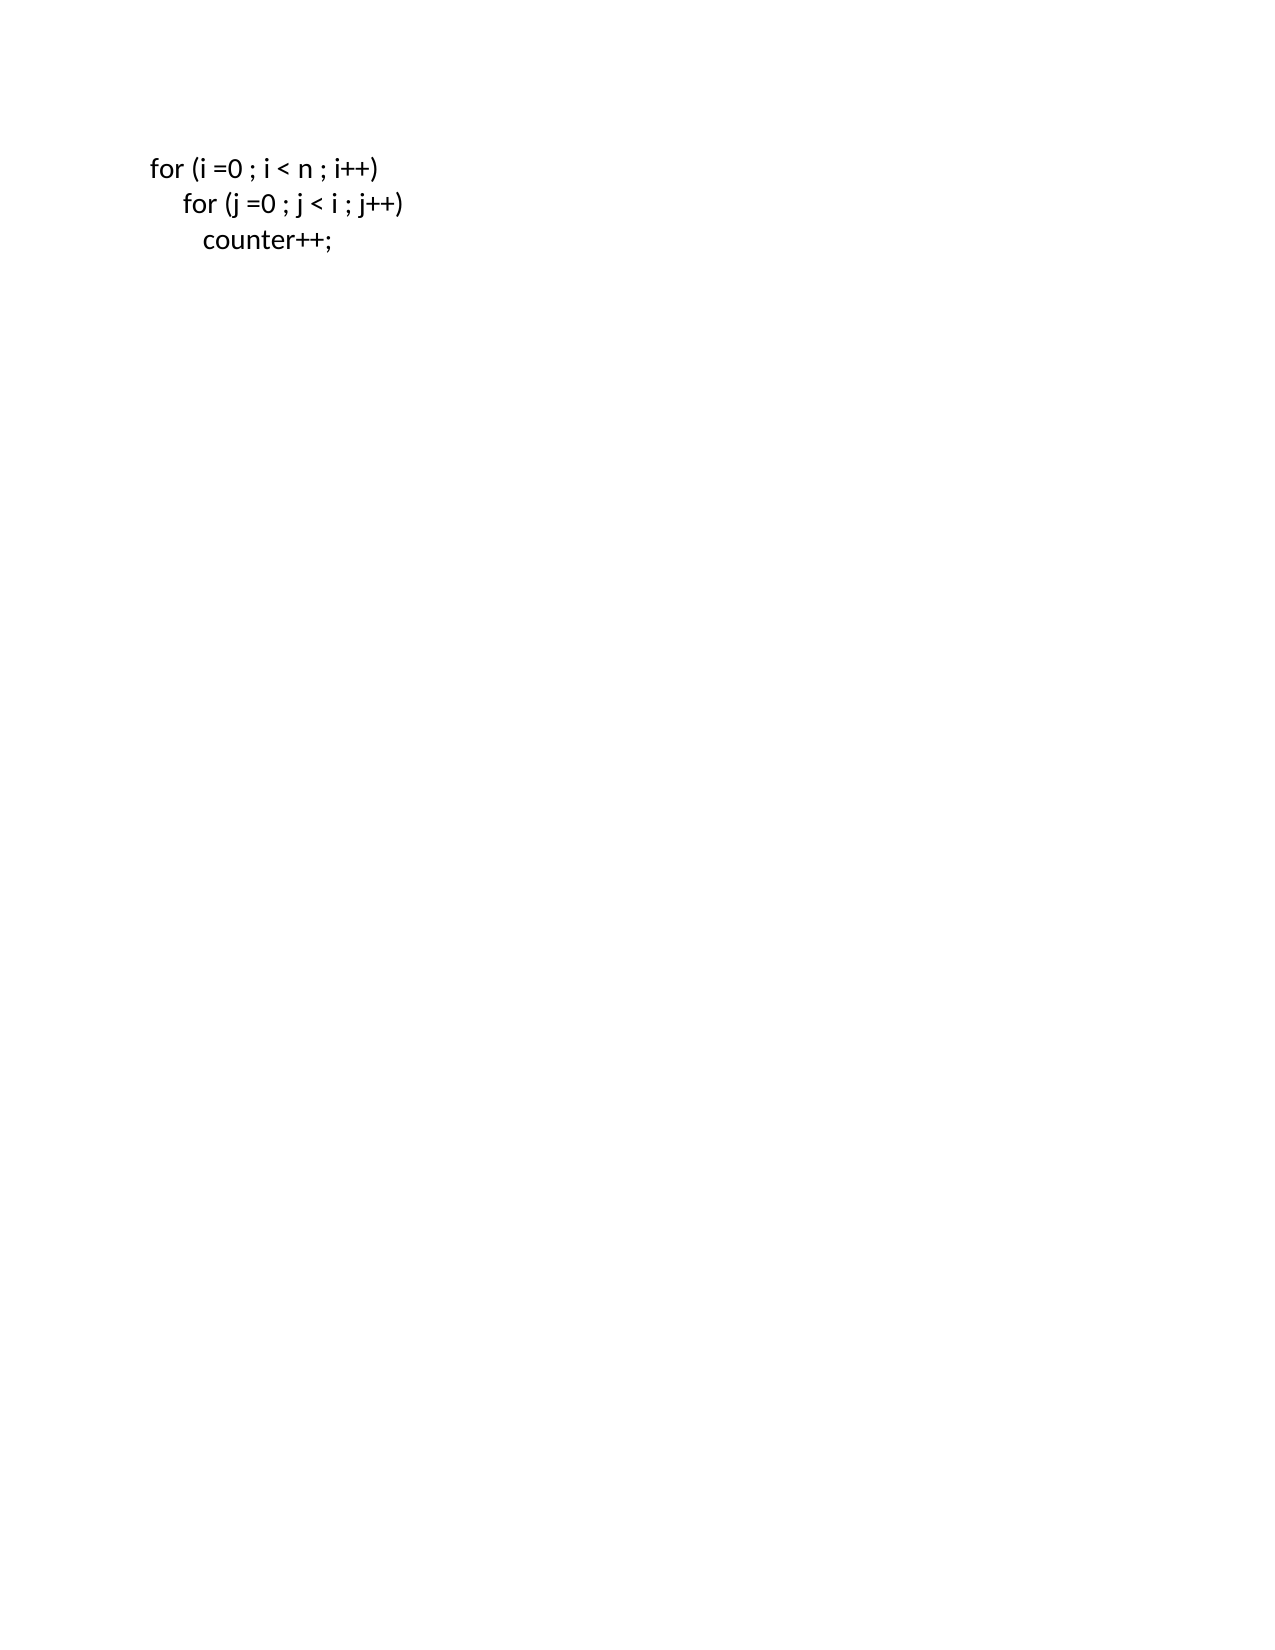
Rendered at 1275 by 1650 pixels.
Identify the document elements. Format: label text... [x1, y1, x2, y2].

text counter++; [150, 221, 1125, 257]
text for (i =0 ; i < n ; i++) [150, 150, 1125, 186]
text for (j =0 ; j < i ; j++) [150, 186, 1125, 221]
